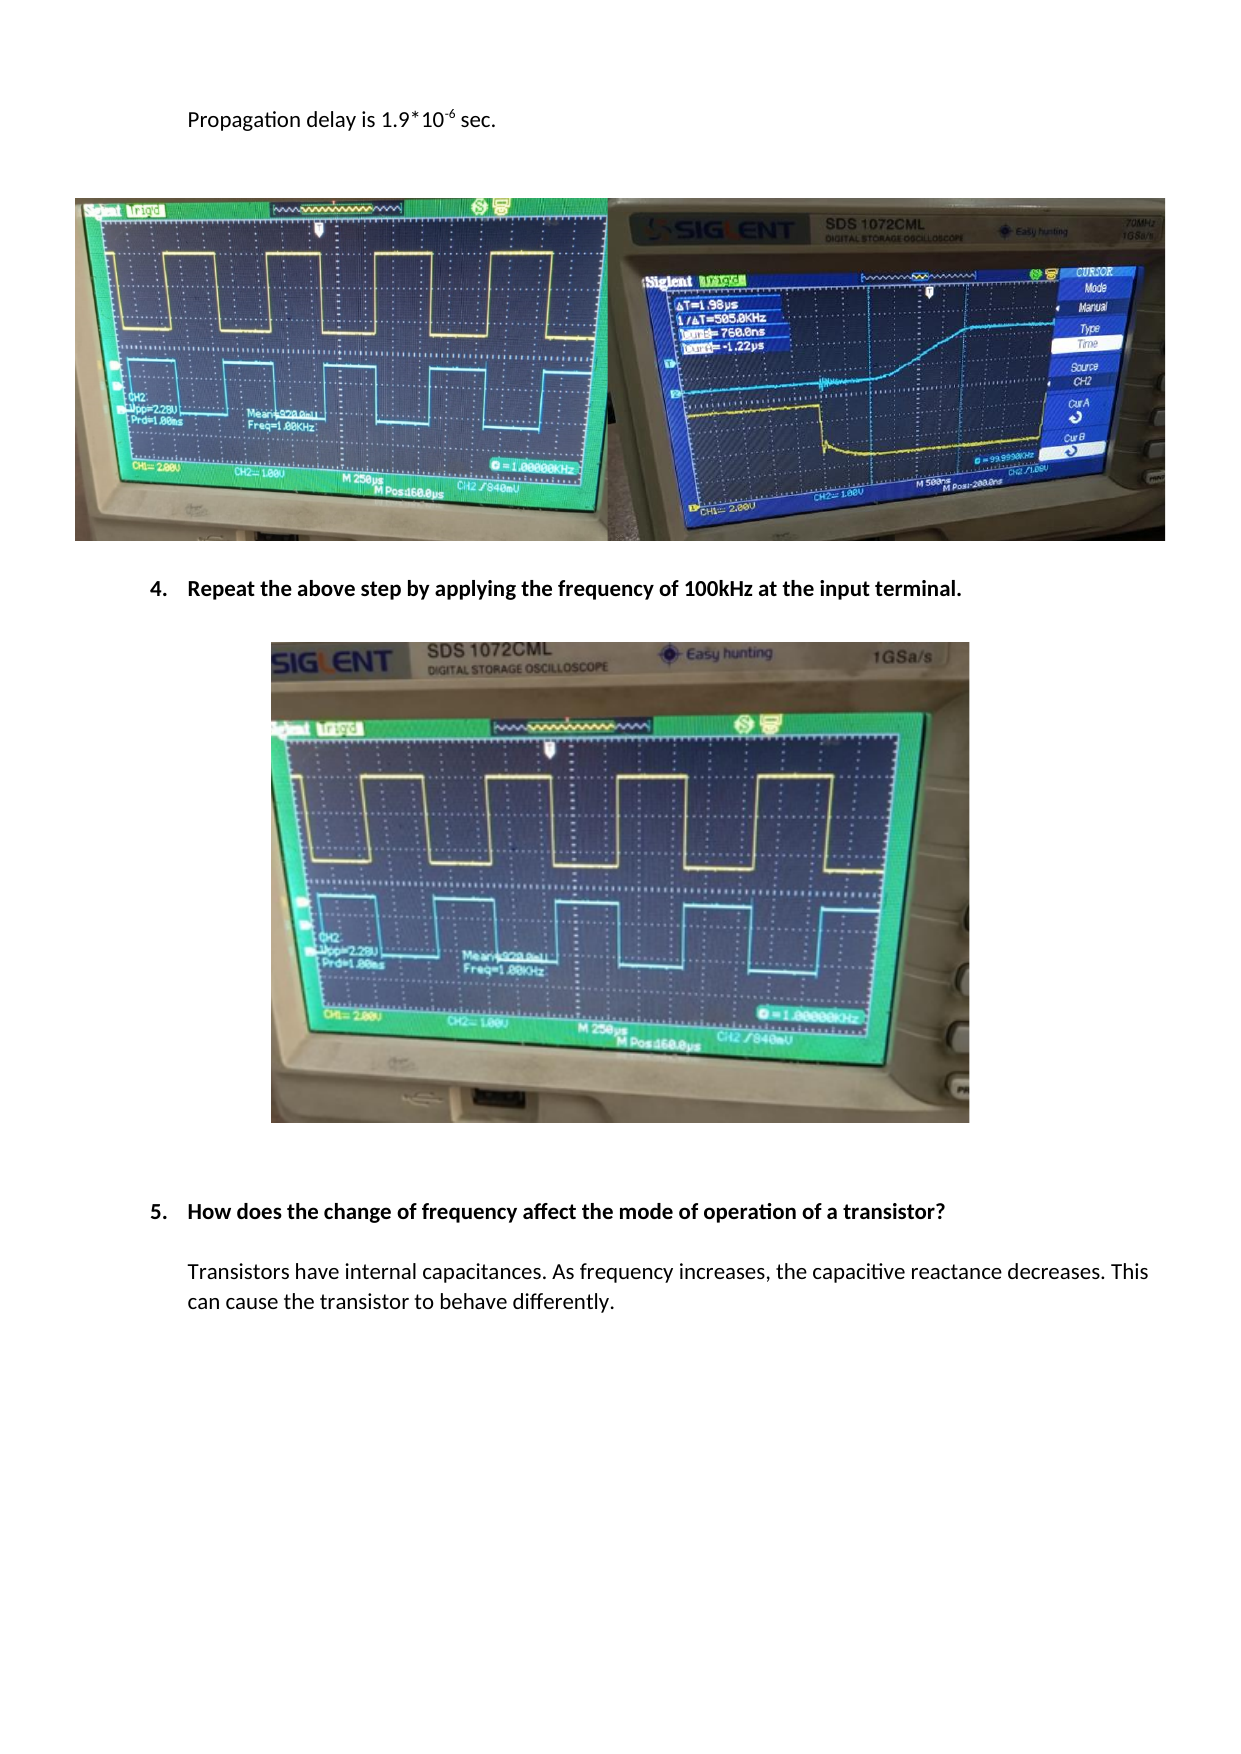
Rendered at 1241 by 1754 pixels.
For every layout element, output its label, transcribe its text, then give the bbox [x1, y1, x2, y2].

list Repeat the above step by applying the frequency of 100kHz at the input terminal. [150, 574, 1165, 602]
list How does the change of frequency affect the mode of operation of a transistor? [150, 1197, 1165, 1225]
list Transistors have internal capacitances. As frequency increases, the capacitive reactance decreases. This can cause the transistor to behave differently. [187, 1257, 1165, 1316]
list Propagation delay is 1.9*10-6 sec. [187, 105, 1165, 133]
picture [271, 642, 970, 1123]
picture [75, 198, 1166, 541]
